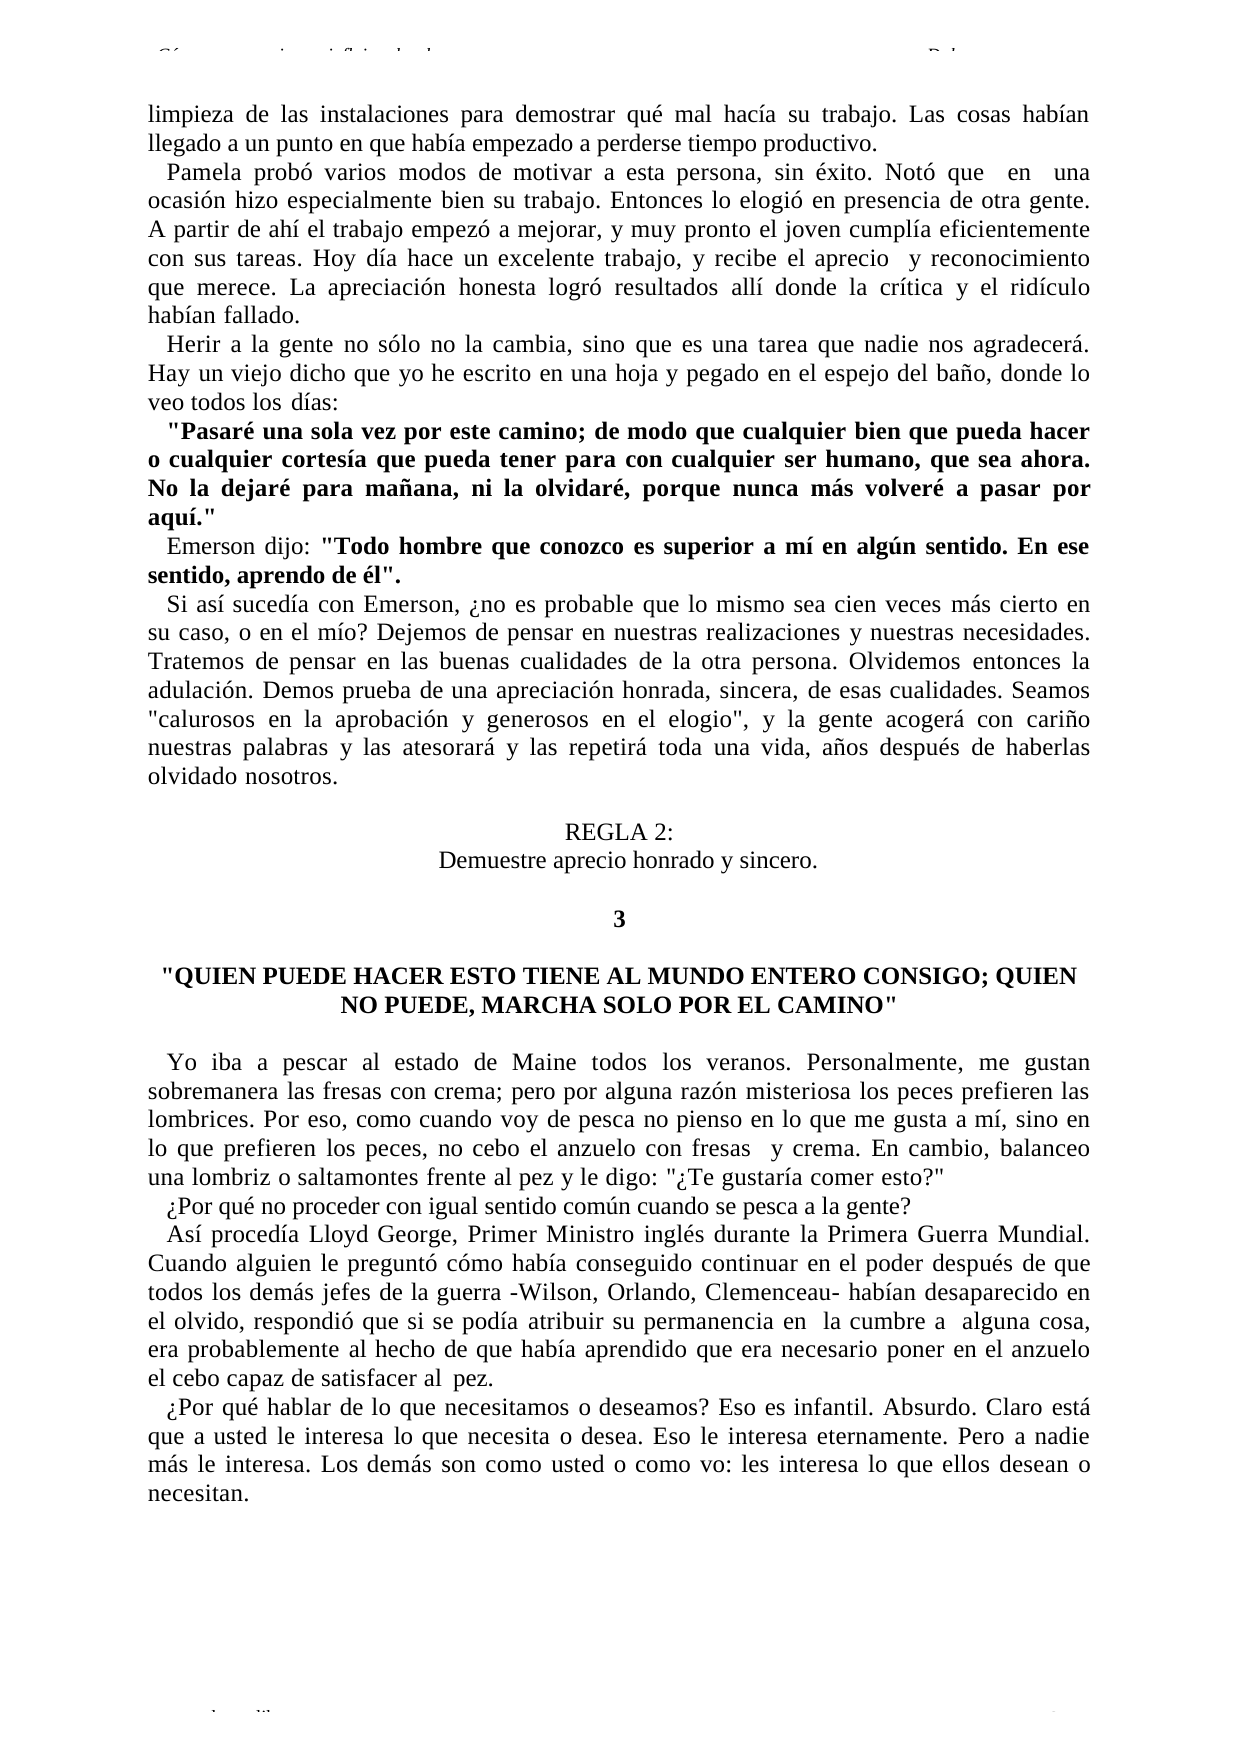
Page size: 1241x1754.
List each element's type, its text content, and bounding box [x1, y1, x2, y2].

text ¿Por qué no proceder con igual sentido común cuando se pesca a la gente? [166, 1191, 1105, 1219]
text Si así sucedía con Emerson, ¿no es probable que lo mismo sea cien veces más cierto en su caso, o en el mío? Dejemos de pensar en nuestras realizaciones y nuestras necesidades. Tratemos de pensar en las buenas cualidades de la otra persona. Olvidemos entonces la adulación. Demos prueba de una apreciación honrada, sincera, de esas cualidades. Seamos "calurosos en la aprobación y generosos en el elogio", y la gente acogerá con cariño nuestras palabras y las atesorará y las repetirá toda una vida, años después de haberlas olvidado nosotros. [148, 589, 1091, 790]
subtitle "Pasaré una sola vez por este camino; de modo que cualquier bien que pueda hacer o cualquier cortesía que pueda tener para con cualquier ser humano, que sea ahora. No la dejaré para mañana, ni la olvidaré, porque nunca más volveré a pasar por aquí." [148, 416, 1091, 531]
text Herir a la gente no sólo no la cambia, sino que es una tarea que nadie nos agradecerá. Hay un viejo dicho que yo he escrito en una hoja y pegado en el espejo del baño, donde lo veo todos los días: [148, 329, 1091, 415]
text Así procedía Lloyd George, Primer Ministro inglés durante la Primera Guerra Mundial. Cuando alguien le preguntó cómo había conseguido continuar en el poder después de que todos los demás jefes de la guerra -Wilson, Orlando, Clemenceau- habían desaparecido en el olvido, respondió que si se podía atribuir su permanencia en la cumbre a alguna cosa, era probablemente al hecho de que había aprendido que era necesario poner en el anzuelo el cebo capaz de satisfacer al pez. [148, 1219, 1091, 1392]
text limpieza de las instalaciones para demostrar qué mal hacía su trabajo. Las cosas habían llegado a un punto en que había empezado a perderse tiempo productivo. [148, 99, 1090, 157]
text ¿Por qué hablar de lo que necesitamos o deseamos? Eso es infantil. Absurdo. Claro está que a usted le interesa lo que necesita o desea. Eso le interesa eternamente. Pero a nadie más le interesa. Los demás son como usted o como vo: les interesa lo que ellos desean o necesitan. [148, 1392, 1091, 1507]
text Pamela probó varios modos de motivar a esta persona, sin éxito. Notó que en una ocasión hizo especialmente bien su trabajo. Entonces lo elogió en presencia de otra gente. A partir de ahí el trabajo empezó a mejorar, y muy pronto el joven cumplía eficientemente con sus tareas. Hoy día hace un excelente trabajo, y recibe el aprecio y reconocimiento que merece. La apreciación honesta logró resultados allí donde la crítica y el ridículo habían fallado. [148, 157, 1091, 329]
text Emerson dijo: "Todo hombre que conozco es superior a mí en algún sentido. En ese sentido, aprendo de él". [148, 531, 1091, 588]
text Yo iba a pescar al estado de Maine todos los veranos. Personalmente, me gustan sobremanera las fresas con crema; pero por alguna razón misteriosa los peces prefieren las lombrices. Por eso, como cuando voy de pesca no pienso en lo que me gusta a mí, sino en lo que prefieren los peces, no cebo el anzuelo con fresas y crema. En cambio, balanceo una lombriz o saltamontes frente al pez y le digo: "¿Te gustaría comer esto?" [148, 1047, 1091, 1191]
text "QUIEN PUEDE HACER ESTO TIENE AL MUNDO ENTERO CONSIGO; QUIEN NO PUEDE, MARCHA SOLO POR EL CAMINO" [147, 961, 1091, 1019]
text REGLA 2: [147, 817, 1091, 846]
subtitle 3 [135, 904, 1103, 932]
text Demuestre aprecio honrado y sincero. [165, 846, 1091, 874]
